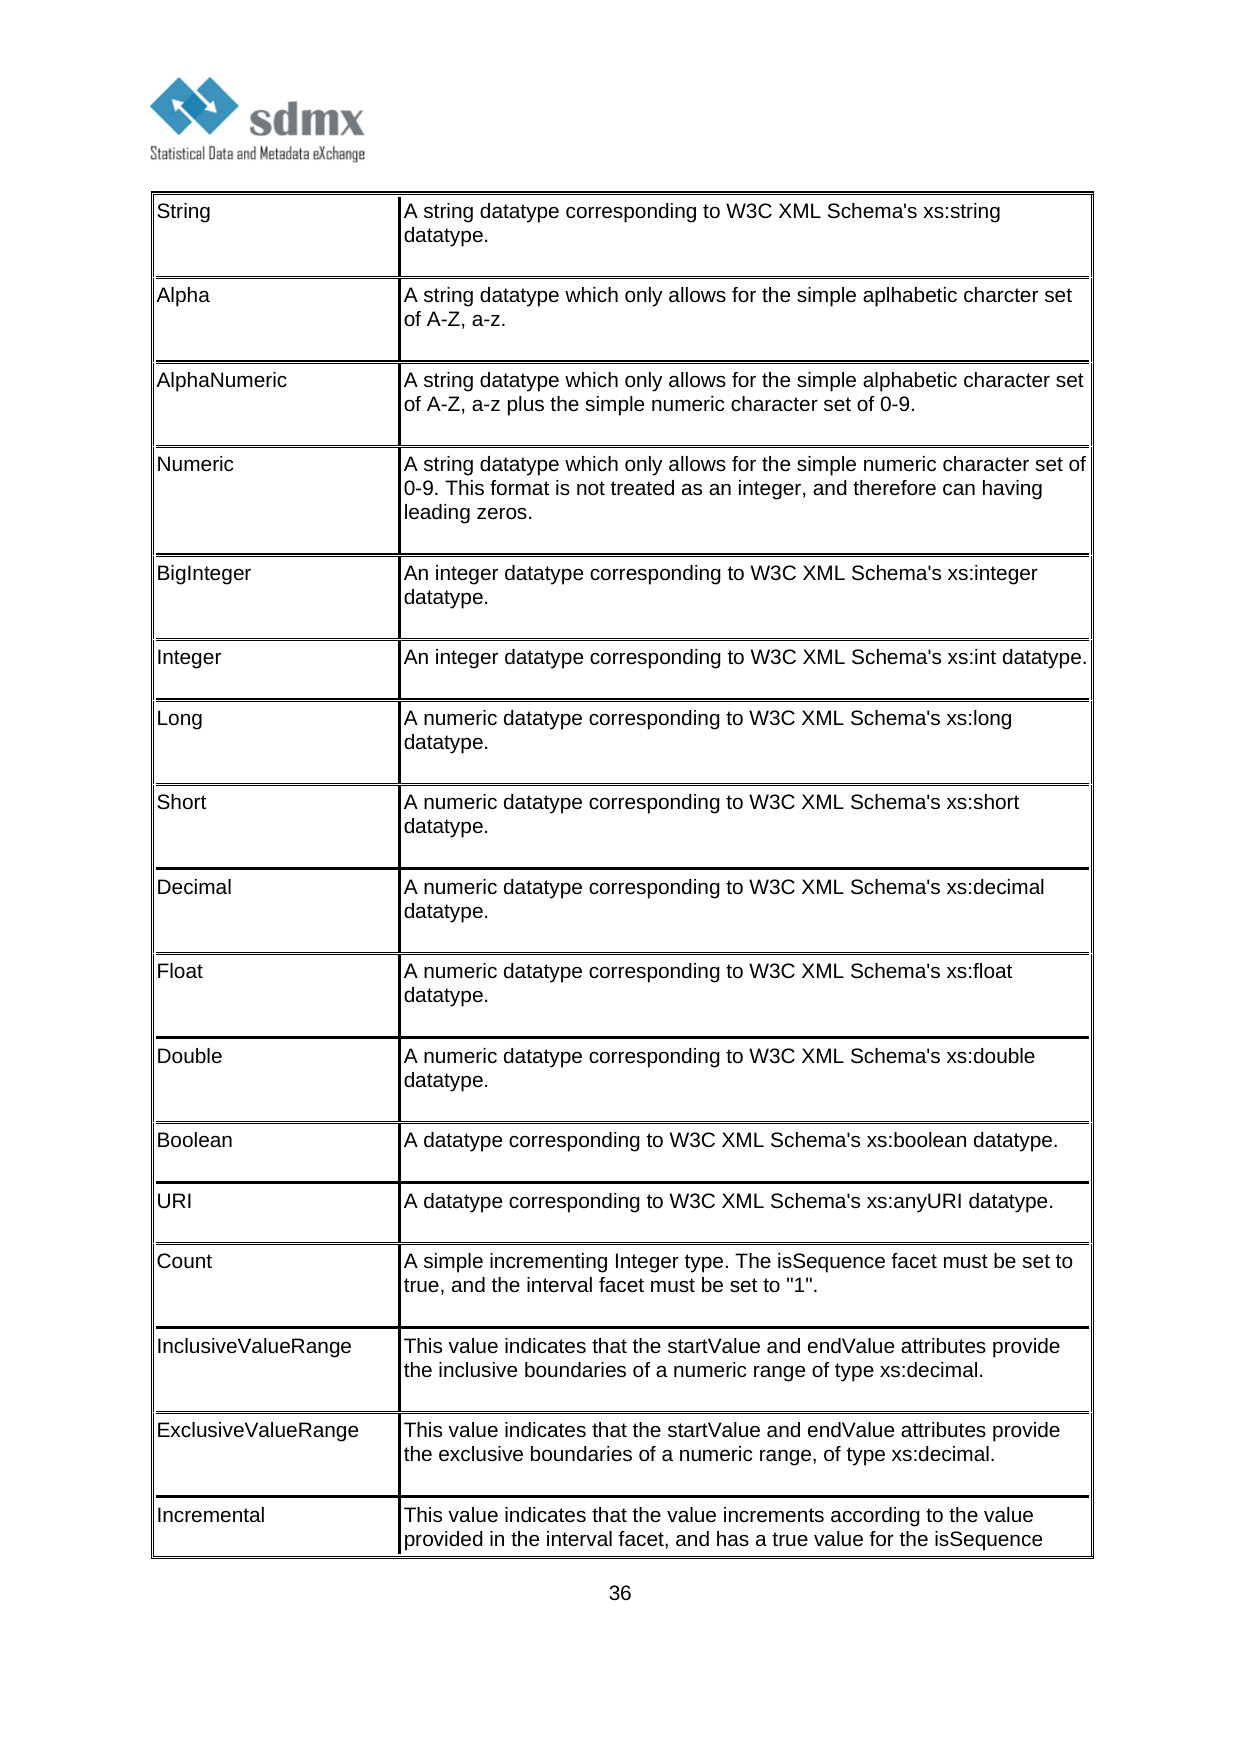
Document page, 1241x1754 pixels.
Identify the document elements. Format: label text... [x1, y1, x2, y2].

table_cell InclusiveValueRange [154, 1326, 398, 1411]
table_cell This value indicates that the startValue and endValue attributes provide the inclusive boundaries of a numeric range of type xs:decimal. [401, 1326, 1091, 1411]
table_cell A numeric datatype corresponding to W3C XML Schema's xs:long datatype. [401, 698, 1091, 783]
table_cell Count [152, 1242, 399, 1326]
table_cell String [154, 195, 399, 276]
table_cell A numeric datatype corresponding to W3C XML Schema's xs:float datatype. [399, 952, 1092, 1036]
table_cell A string datatype corresponding to W3C XML Schema's xs:string datatype. [399, 195, 1091, 276]
table_cell This value indicates that the value increments according to the value provided in the interval facet, and has a true value for the isSequence facet. [399, 1495, 1091, 1556]
table_cell Incremental [154, 1495, 399, 1556]
table_cell Alpha [152, 276, 399, 360]
table_cell A simple incrementing Integer type. The isSequence facet must be set to true, and the interval facet must be set to "1". [399, 1242, 1092, 1326]
table_cell Double [154, 1036, 398, 1121]
table_cell URI [154, 1181, 398, 1242]
table_cell A string datatype which only allows for the simple numeric character set of 0-9. This format is not treated as an integer, and therefore can having leading zeros. [399, 445, 1092, 553]
table_cell A numeric datatype corresponding to W3C XML Schema's xs:decimal datatype. [401, 867, 1091, 952]
table_cell A string datatype which only allows for the simple aplhabetic charcter set of A-Z, a-z. [399, 276, 1092, 360]
table_cell A string datatype which only allows for the simple alphabetic character set of A-Z, a-z plus the simple numeric character set of 0-9. [401, 360, 1091, 445]
table_cell Integer [152, 638, 399, 698]
table_cell Decimal [154, 867, 398, 952]
table_cell A numeric datatype corresponding to W3C XML Schema's xs:double datatype. [401, 1036, 1091, 1121]
table_cell A numeric datatype corresponding to W3C XML Schema's xs:short datatype. [399, 783, 1092, 867]
table_cell This value indicates that the startValue and endValue attributes provide the exclusive boundaries of a numeric range, of type xs:decimal. [399, 1411, 1092, 1495]
picture [150, 77, 371, 165]
table_cell BigInteger [154, 553, 398, 638]
table_cell Short [152, 783, 399, 867]
table_cell Numeric [152, 445, 399, 553]
table_cell A datatype corresponding to W3C XML Schema's xs:anyURI datatype. [401, 1181, 1091, 1242]
table_cell Long [154, 698, 398, 783]
table_cell AlphaNumeric [154, 360, 398, 445]
table_cell An integer datatype corresponding to W3C XML Schema's xs:int datatype. [399, 638, 1092, 698]
table_cell ExclusiveValueRange [152, 1411, 399, 1495]
table_cell Boolean [152, 1121, 399, 1181]
table_cell An integer datatype corresponding to W3C XML Schema's xs:integer datatype. [401, 553, 1091, 638]
table_cell Float [152, 952, 399, 1036]
table_cell A datatype corresponding to W3C XML Schema's xs:boolean datatype. [399, 1121, 1092, 1181]
